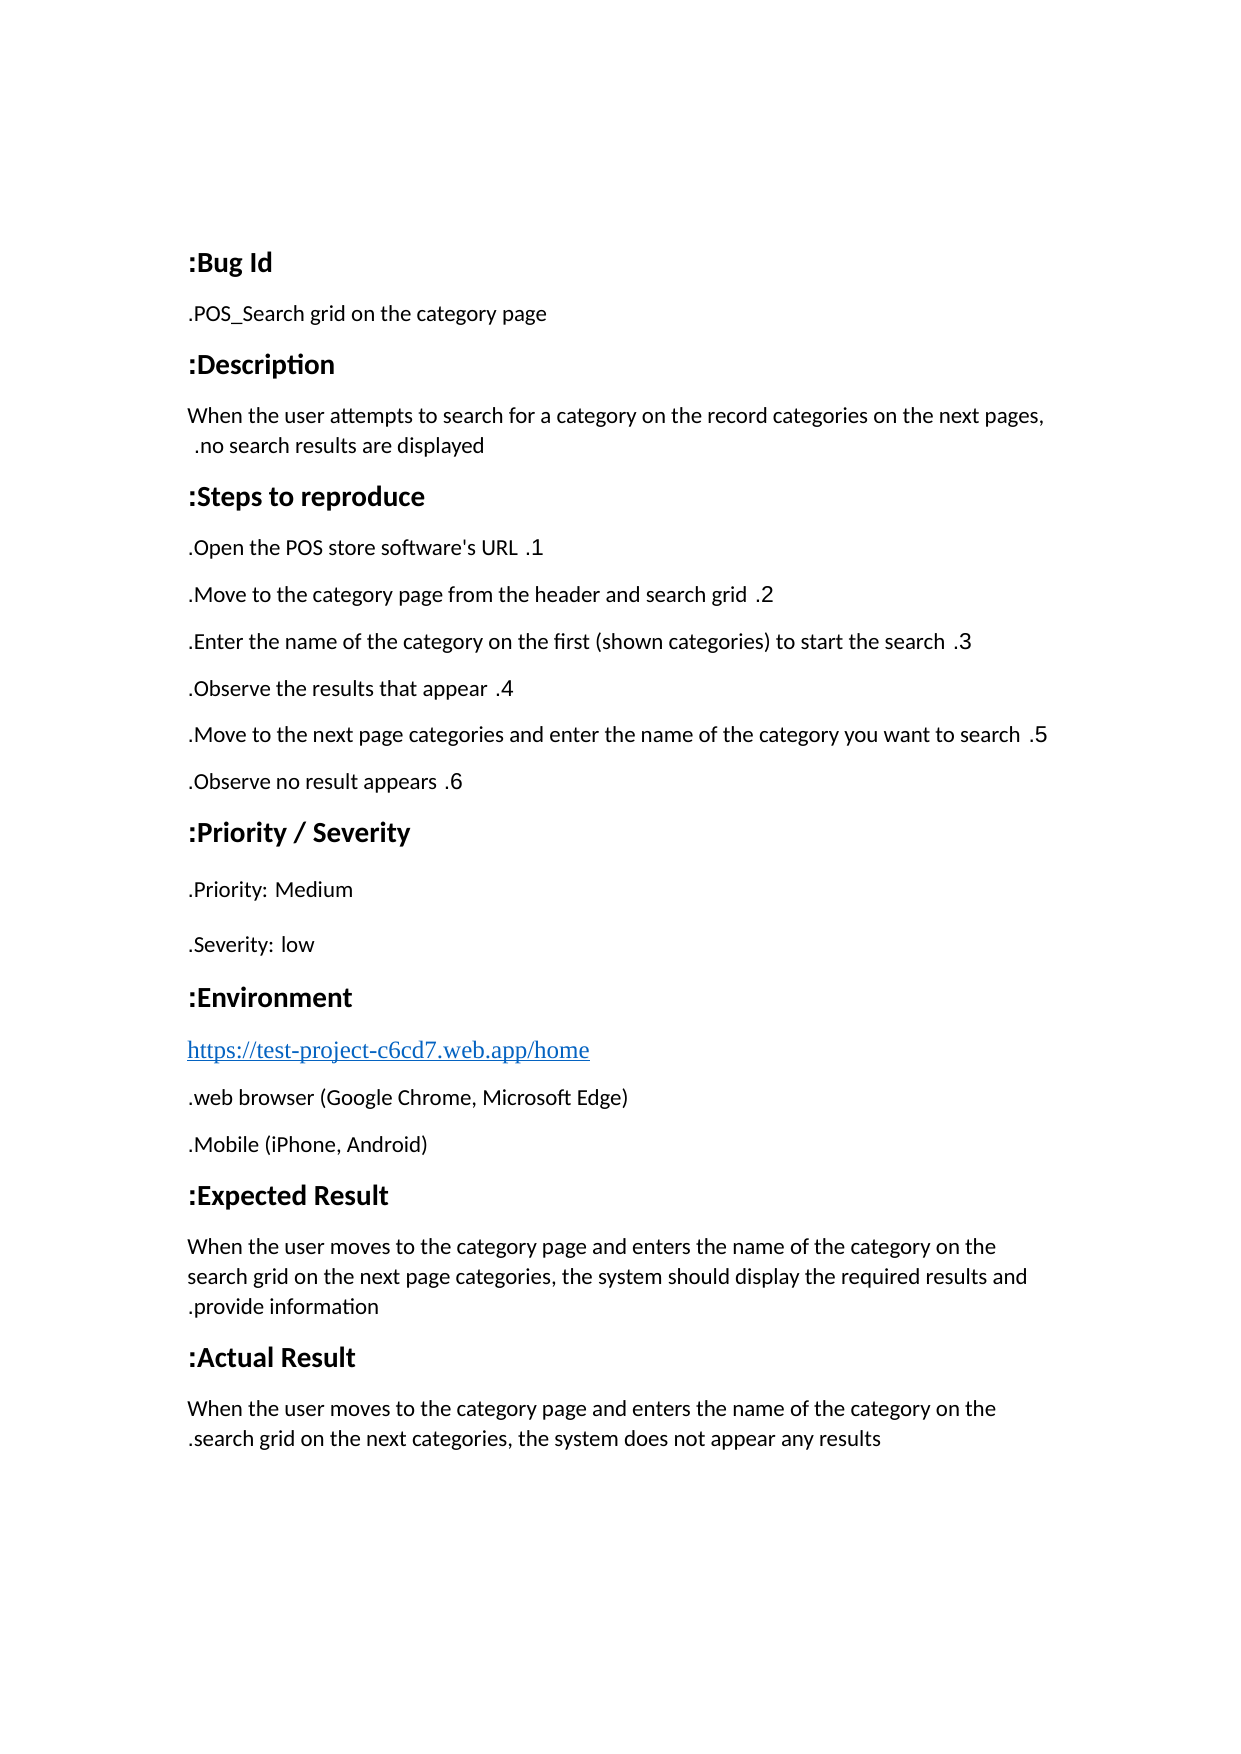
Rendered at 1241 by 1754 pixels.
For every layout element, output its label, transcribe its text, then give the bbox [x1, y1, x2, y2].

text When the user attempts to search for a category on the record categories on the next pages, no search results are displayed. [187, 401, 1053, 459]
text 1. Open the POS store software's URL. [187, 533, 1053, 561]
text POS_Search grid on the category page. [187, 299, 1053, 327]
text Environment: [187, 979, 1053, 1015]
text When the user moves to the category page and enters the name of the category on the search grid on the next page categories, the system should display the required results and provide information. [187, 1232, 1053, 1320]
text Steps to reproduce: [187, 478, 1053, 513]
text https://test-project-c6cd7.web.app/home [187, 1035, 1053, 1063]
text 3. Enter the name of the category on the first (shown categories) to start the search. [187, 627, 1053, 655]
text 6. Observe no result appears. [187, 767, 1053, 795]
text 2. Move to the category page from the header and search grid. [187, 580, 1053, 608]
text Priority / Severity: [187, 814, 1053, 850]
text Priority: Medium. [187, 869, 1053, 905]
text Mobile (iPhone, Android). [187, 1130, 828, 1158]
text Expected Result: [187, 1177, 1053, 1212]
text 4. Observe the results that appear. [187, 674, 1053, 702]
text Actual Result: [187, 1339, 1053, 1375]
text Bug Id: [187, 244, 1053, 279]
text Description: [187, 346, 1053, 381]
text Severity: low. [187, 924, 1053, 960]
text 5. Move to the next page categories and enter the name of the category you want to search. [187, 721, 1053, 748]
text When the user moves to the category page and enters the name of the category on the search grid on the next categories, the system does not appear any results. [187, 1394, 1053, 1453]
text web browser (Google Chrome, Microsoft Edge). [187, 1083, 828, 1111]
